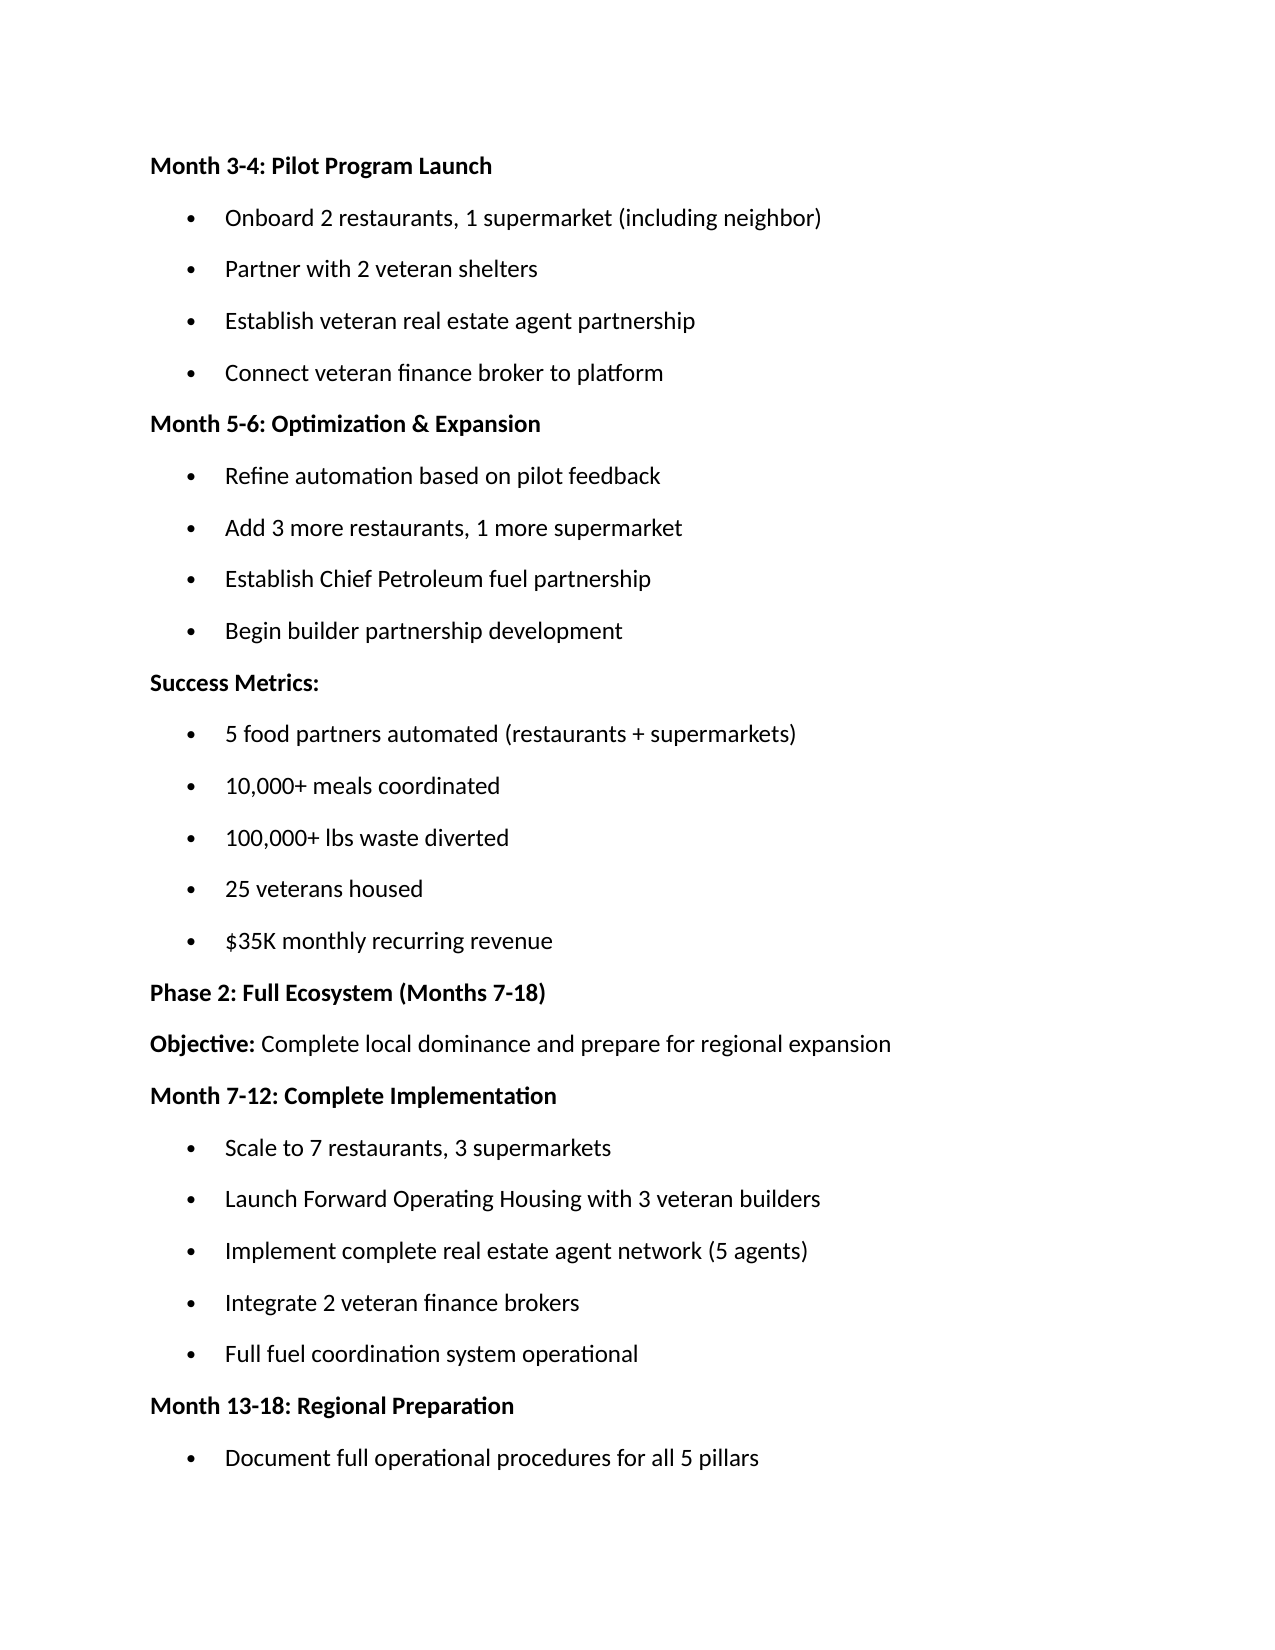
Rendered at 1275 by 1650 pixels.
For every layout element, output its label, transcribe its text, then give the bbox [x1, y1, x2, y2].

list 25 veterans housed [187, 873, 1125, 904]
list Begin builder partnership development [187, 615, 1125, 646]
text Month 5-6: Optimization & Expansion [150, 408, 1125, 439]
list 10,000+ meals coordinated [187, 770, 1125, 801]
list Establish Chief Petroleum fuel partnership [187, 563, 1125, 594]
text Month 7-12: Complete Implementation [150, 1080, 1125, 1111]
list Onboard 2 restaurants, 1 supermarket (including neighbor) [187, 202, 1125, 232]
list Add 3 more restaurants, 1 more supermarket [187, 512, 1125, 542]
list Refine automation based on pilot feedback [187, 460, 1125, 491]
text Month 13-18: Regional Preparation [150, 1390, 1125, 1421]
list 100,000+ lbs waste diverted [187, 822, 1125, 852]
list Launch Forward Operating Housing with 3 veteran builders [187, 1183, 1125, 1214]
list 5 food partners automated (restaurants + supermarkets) [187, 718, 1125, 749]
text Month 3-4: Pilot Program Launch [150, 150, 1125, 181]
list Full fuel coordination system operational [187, 1338, 1125, 1369]
text Objective: Complete local dominance and prepare for regional expansion [150, 1028, 1125, 1059]
list $35K monthly recurring revenue [187, 925, 1125, 956]
list Establish veteran real estate agent partnership [187, 305, 1125, 336]
list Scale to 7 restaurants, 3 supermarkets [187, 1132, 1125, 1162]
text Phase 2: Full Ecosystem (Months 7-18) [150, 977, 1125, 1007]
list Partner with 2 veteran shelters [187, 253, 1125, 284]
list Document full operational procedures for all 5 pillars [187, 1442, 1125, 1472]
text Success Metrics: [150, 667, 1125, 697]
list Implement complete real estate agent network (5 agents) [187, 1235, 1125, 1266]
list Integrate 2 veteran finance brokers [187, 1287, 1125, 1317]
list Connect veteran finance broker to platform [187, 357, 1125, 387]
